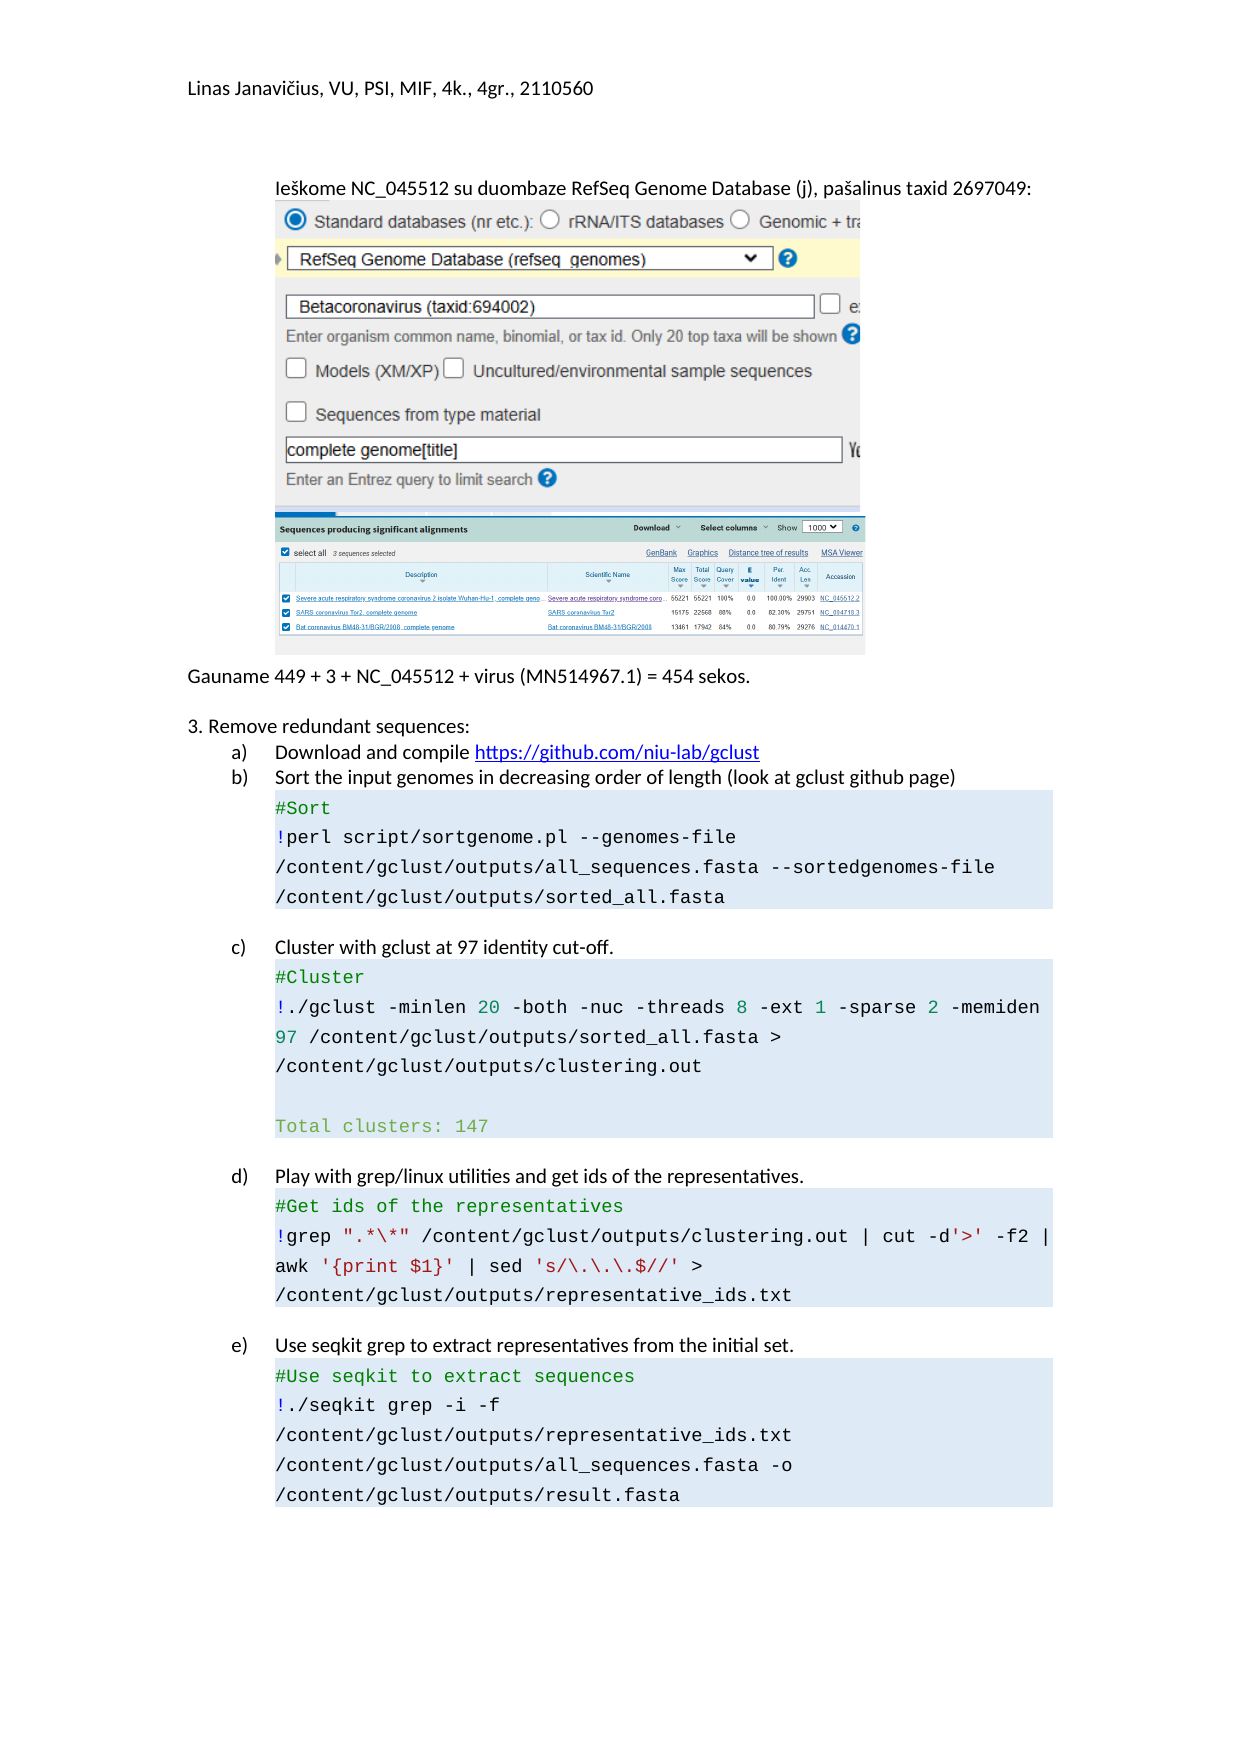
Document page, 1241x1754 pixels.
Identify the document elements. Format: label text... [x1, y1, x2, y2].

list #Use seqkit to extract sequences [275, 1358, 1053, 1388]
list #Sort [275, 790, 1053, 820]
text Ieškome NC_045512 su duombaze RefSeq Genome Database (j), pašalinus taxid 2697049: [275, 175, 1053, 201]
list Remove redundant sequences: [187, 714, 1053, 739]
list Cluster with gclust at 97 identity cut-off. [231, 934, 1053, 959]
list #Get ids of the representatives [275, 1188, 1053, 1218]
picture [275, 200, 866, 663]
list !./gclust -minlen 20 -both -nuc -threads 8 -ext 1 -sparse 2 -memiden 97 /content/gclust/outputs/sorted_all.fasta > /content/gclust/outputs/clustering.out [275, 989, 1053, 1078]
text Gauname 449 + 3 + NC_045512 + virus (MN514967.1) = 454 sekos. [187, 663, 1053, 688]
list Use seqkit grep to extract representatives from the initial set. [231, 1333, 1053, 1358]
list #Cluster [275, 959, 1053, 989]
list Play with grep/linux utilities and get ids of the representatives. [231, 1163, 1053, 1188]
list Download and compile https://github.com/niu-lab/gclust [231, 739, 1053, 764]
list !perl script/sortgenome.pl --genomes-file /content/gclust/outputs/all_sequences.fasta --sortedgenomes-file /content/gclust/outputs/sorted_all.fasta [275, 820, 1053, 909]
list !./seqkit grep -i -f /content/gclust/outputs/representative_ids.txt /content/gclust/outputs/all_sequences.fasta -o /content/gclust/outputs/result.fasta [275, 1388, 1053, 1507]
list !grep ".*\*" /content/gclust/outputs/clustering.out | cut -d'>' -f2 | awk '{print $1}' | sed 's/\.\.\.$//' > /content/gclust/outputs/representative_ids.txt [275, 1218, 1053, 1307]
list Total clusters: 147 [275, 1108, 1053, 1138]
list Sort the input genomes in decreasing order of length (look at gclust github page) [231, 764, 1053, 790]
